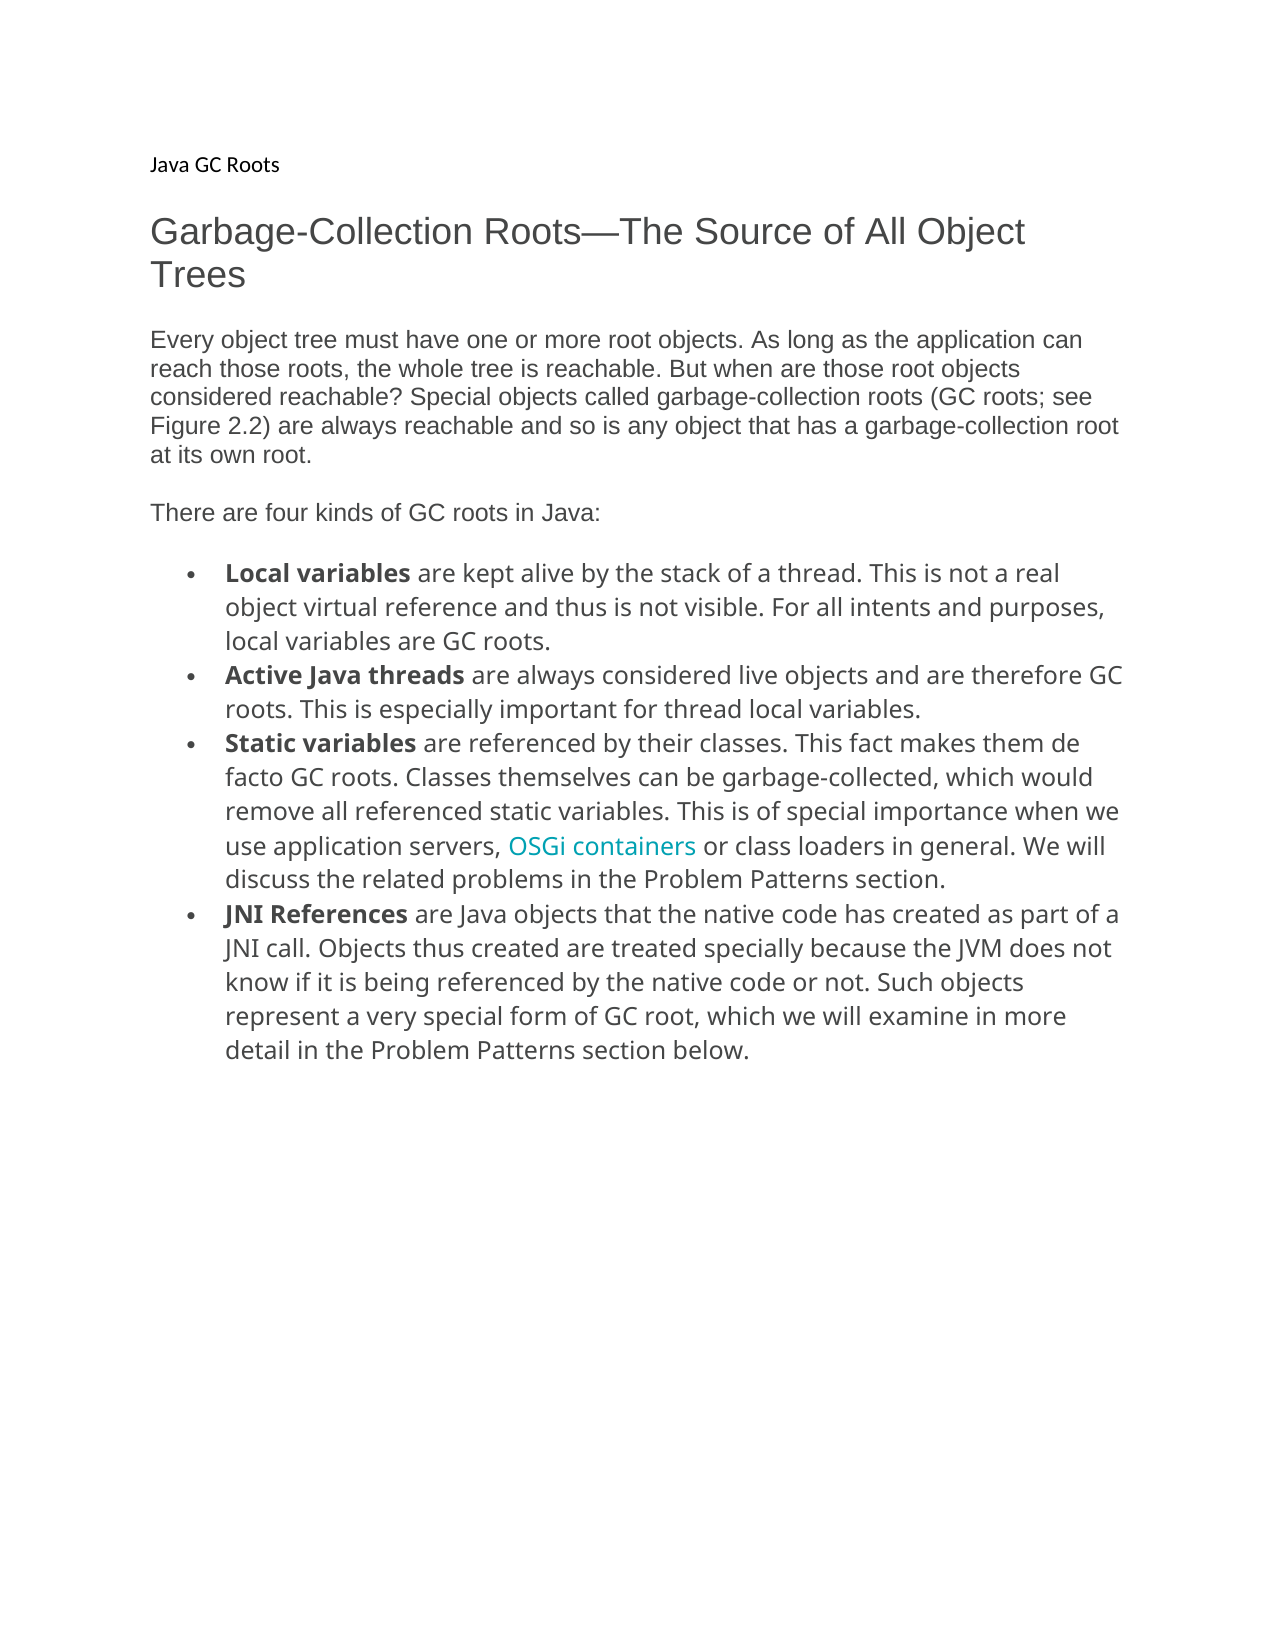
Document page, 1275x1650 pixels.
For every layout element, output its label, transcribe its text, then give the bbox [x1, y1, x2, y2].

list JNI References are Java objects that the native code has created as part of a JNI call. Objects thus created are treated specially because the JVM does not know if it is being referenced by the native code or not. Such objects represent a very special form of GC root, which we will examine in more detail in the Problem Patterns section below. [187, 896, 1125, 1067]
list Static variables are referenced by their classes. This fact makes them de facto GC roots. Classes themselves can be garbage-collected, which would remove all referenced static variables. This is of special importance when we use application servers, OSGi containers or class loaders in general. We will discuss the related problems in the Problem Patterns section. [187, 726, 1125, 896]
text Garbage-Collection Roots—The Source of All Object Trees [150, 209, 1125, 296]
text Every object tree must have one or more root objects. As long as the application can reach those roots, the whole tree is reachable. But when are those root objects considered reachable? Special objects called garbage-collection roots (GC roots; see Figure 2.2) are always reachable and so is any object that has a garbage-collection root at its own root. [150, 325, 1125, 468]
list Local variables are kept alive by the stack of a thread. This is not a real object virtual reference and thus is not visible. For all intents and purposes, local variables are GC roots. [187, 556, 1125, 658]
list Active Java threads are always considered live objects and are therefore GC roots. This is especially important for thread local variables. [187, 658, 1125, 726]
text Java GC Roots [150, 150, 1125, 178]
text There are four kinds of GC roots in Java: [150, 498, 1125, 526]
